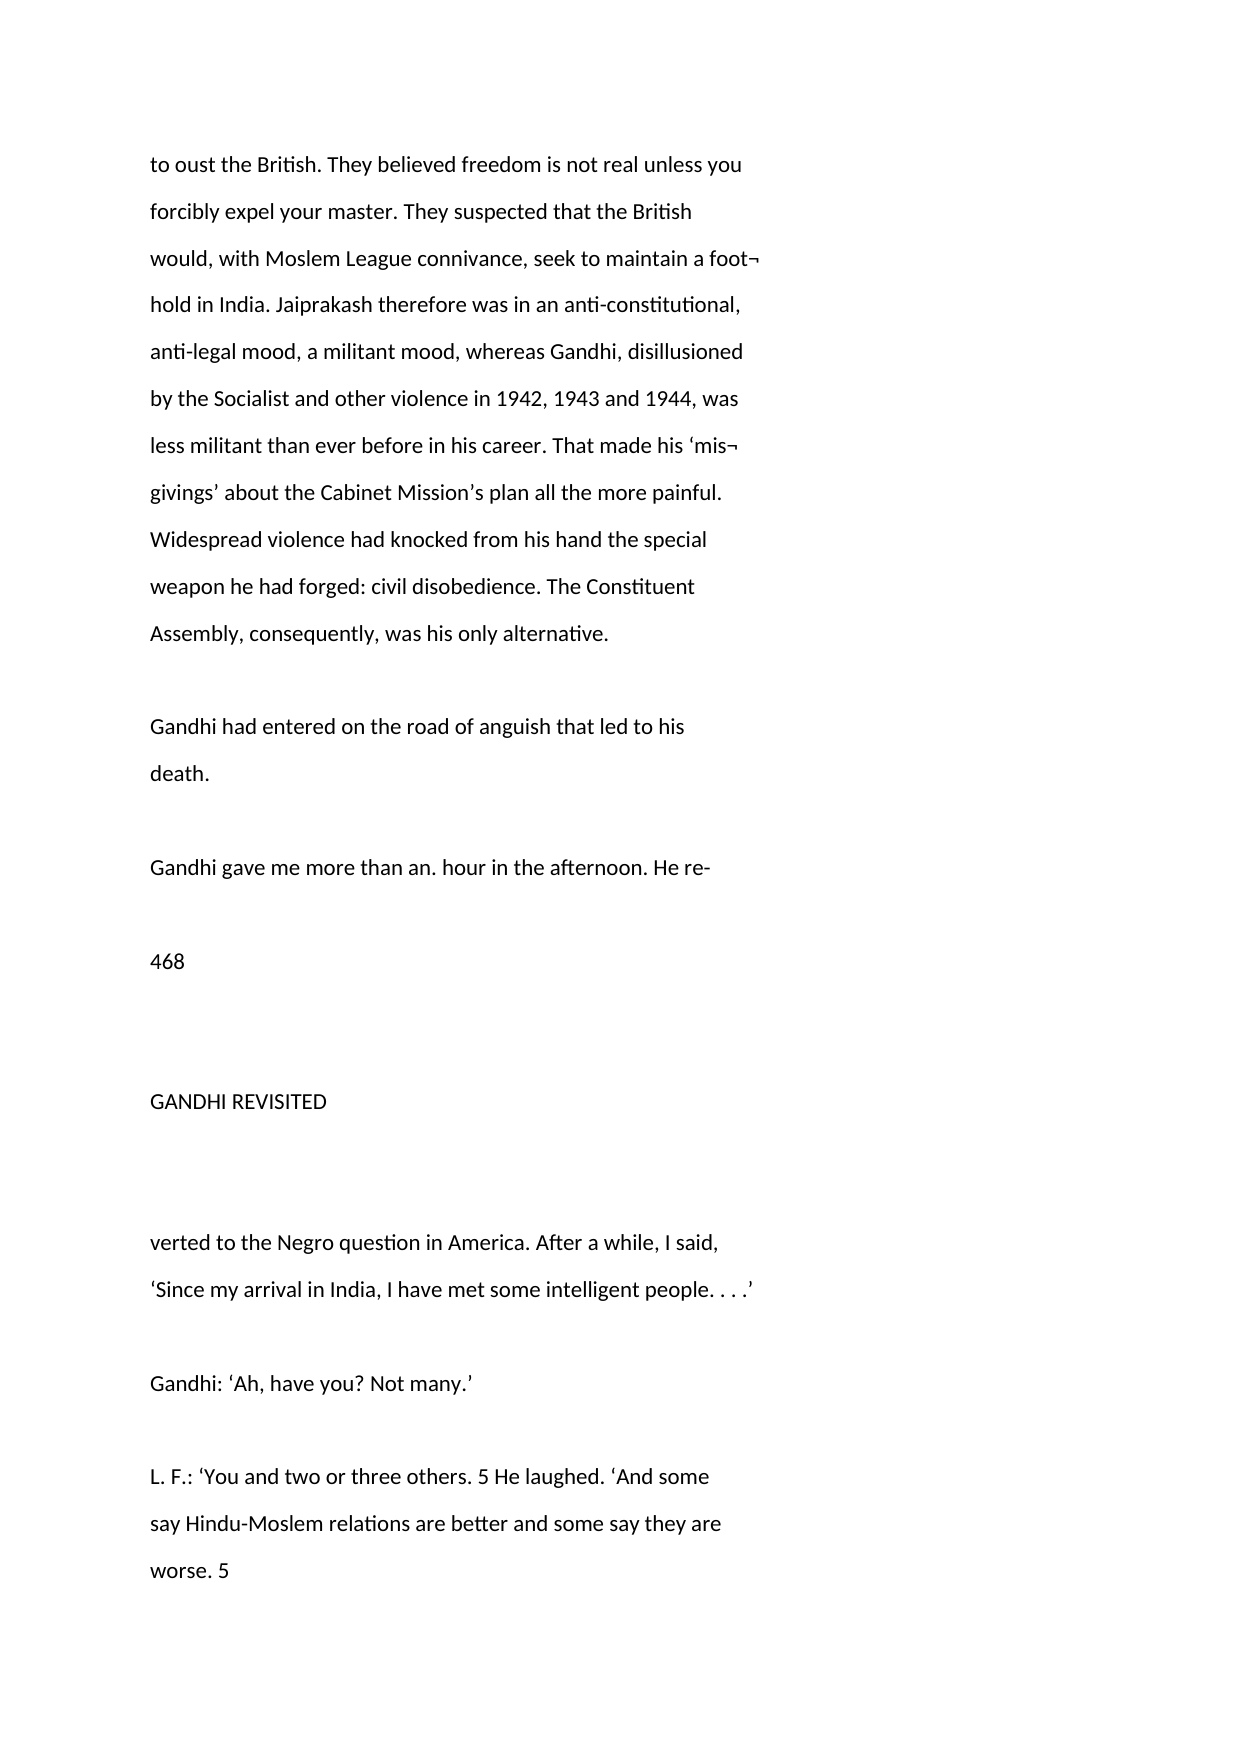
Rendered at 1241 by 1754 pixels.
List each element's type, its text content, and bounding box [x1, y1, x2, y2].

text by the Socialist and other violence in 1942, 1943 and 1944, was [150, 384, 1090, 412]
text L. F.: ‘You and two or three others. 5 He laughed. ‘And some [150, 1462, 1090, 1491]
text Gandhi: ‘Ah, have you? Not many.’ [150, 1369, 1090, 1397]
text to oust the British. They believed freedom is not real unless you [150, 150, 1090, 178]
text givings’ about the Cabinet Mission’s plan all the more painful. [150, 478, 1090, 506]
text 468 [150, 947, 1090, 975]
text worse. 5 [150, 1556, 1090, 1584]
text death. [150, 759, 1090, 787]
text Gandhi gave me more than an. hour in the afternoon. He re- [150, 853, 1090, 881]
text would, with Moslem League connivance, seek to maintain a foot¬ [150, 244, 1090, 272]
text hold in India. Jaiprakash therefore was in an anti-constitutional, [150, 291, 1090, 319]
text less militant than ever before in his career. That made his ‘mis¬ [150, 431, 1090, 459]
text ‘Since my arrival in India, I have met some intelligent people. . . .’ [150, 1275, 1090, 1303]
text say Hindu-Moslem relations are better and some say they are [150, 1509, 1090, 1537]
text anti-legal mood, a militant mood, whereas Gandhi, disillusioned [150, 337, 1090, 366]
text weapon he had forged: civil disobedience. The Constituent [150, 572, 1090, 600]
text Widespread violence had knocked from his hand the special [150, 525, 1090, 553]
text GANDHI REVISITED [150, 1087, 1090, 1116]
text forcibly expel your master. They suspected that the British [150, 197, 1090, 225]
text Gandhi had entered on the road of anguish that led to his [150, 712, 1090, 741]
text Assembly, consequently, was his only alternative. [150, 619, 1090, 647]
text verted to the Negro question in America. After a while, I said, [150, 1228, 1090, 1256]
